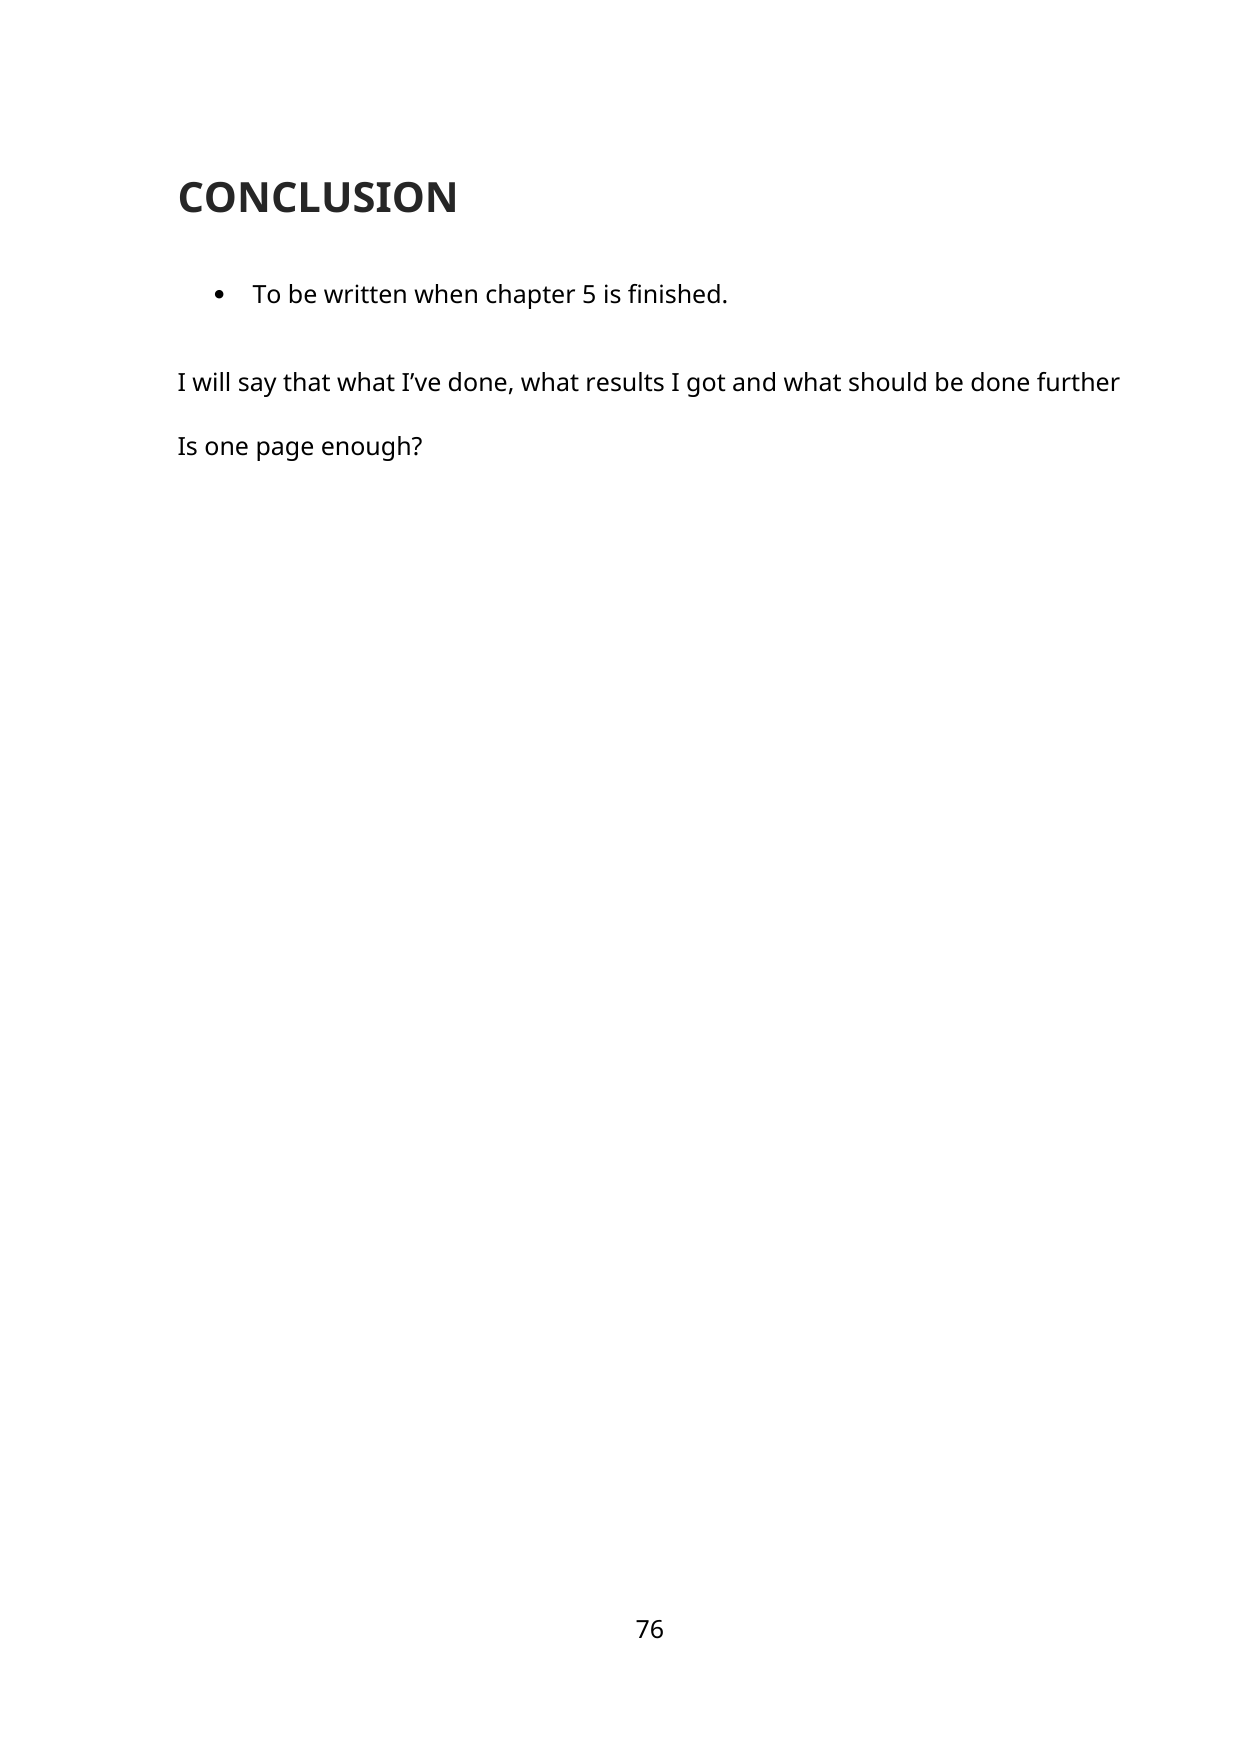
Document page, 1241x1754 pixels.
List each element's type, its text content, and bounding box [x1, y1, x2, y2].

list To be written when chapter 5 is finished. [215, 277, 1122, 311]
text I will say that what I’ve done, what results I got and what should be done further [177, 365, 1122, 399]
subtitle CONCLUSION [177, 168, 1122, 225]
text Is one page enough? [177, 428, 1122, 462]
